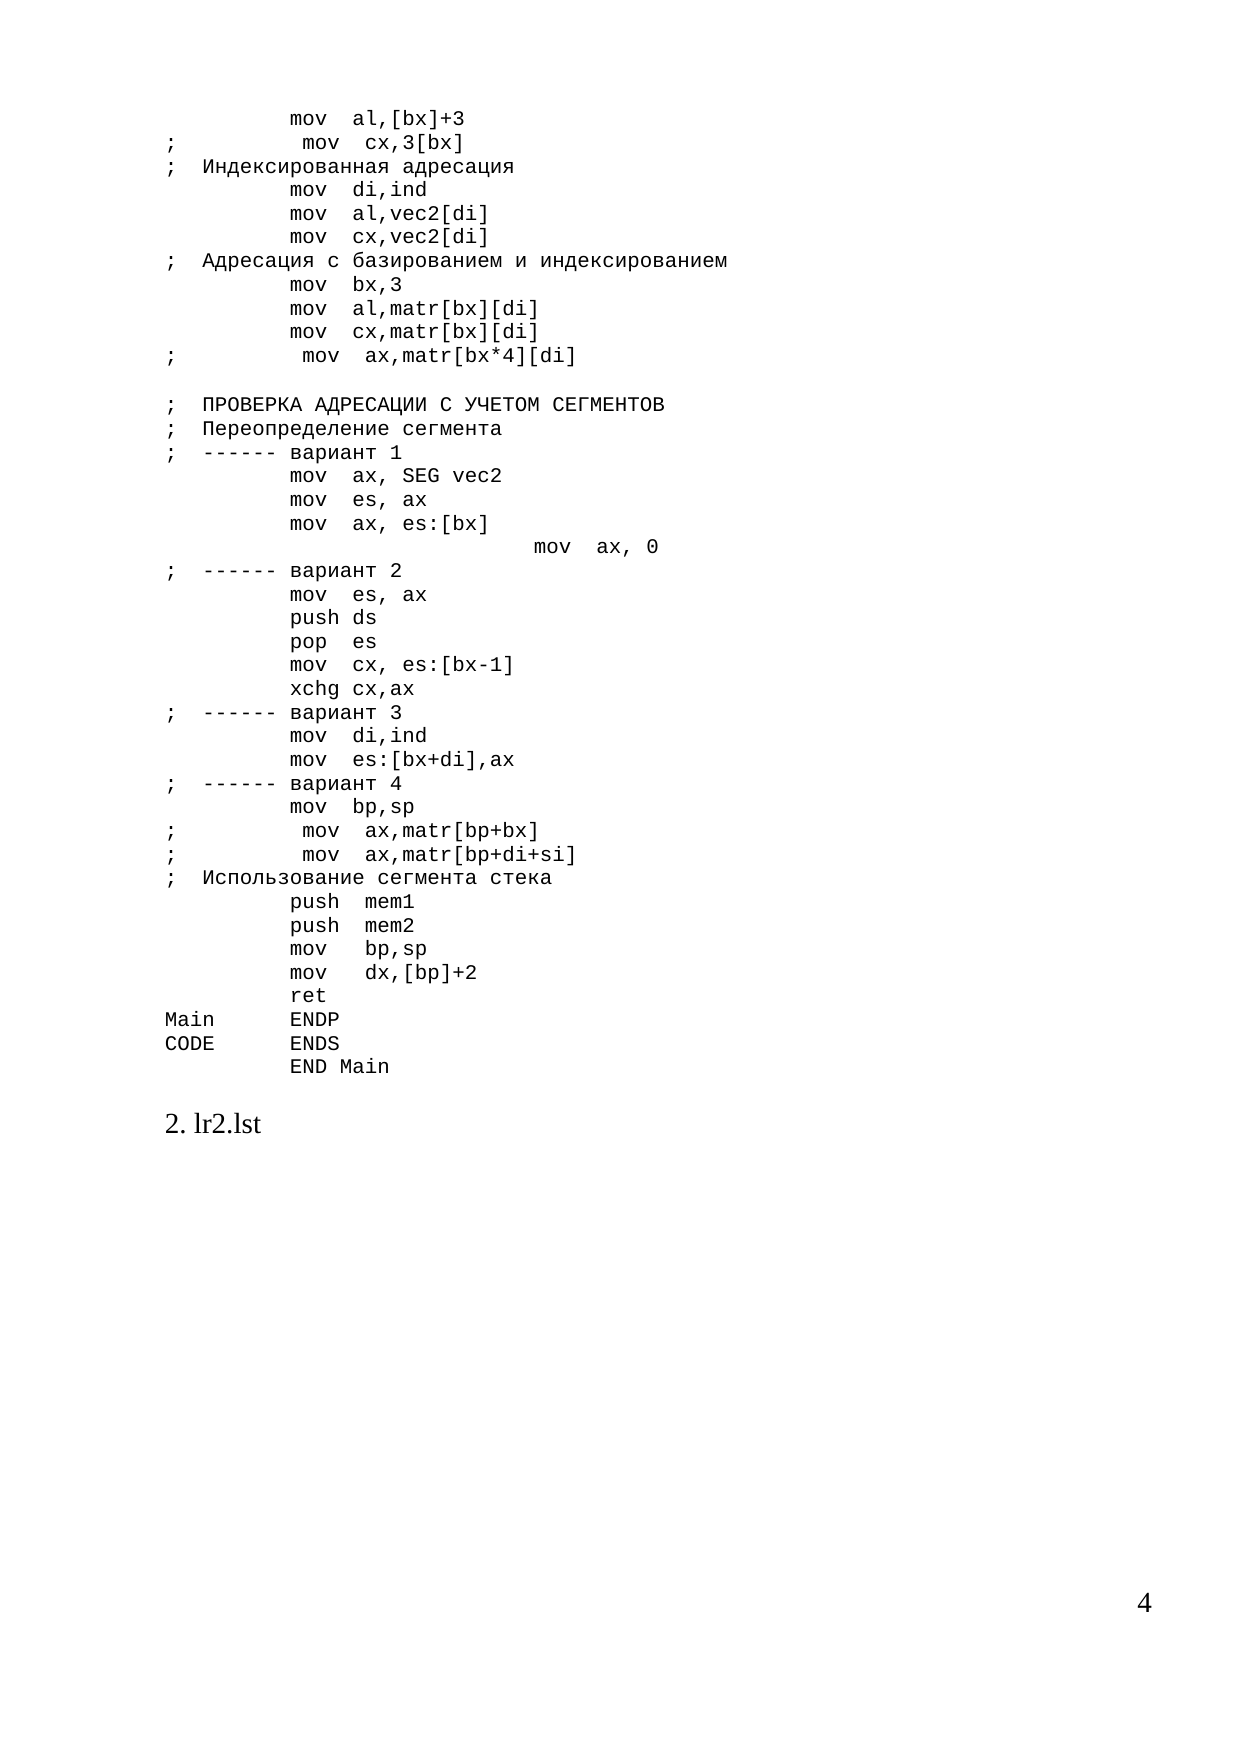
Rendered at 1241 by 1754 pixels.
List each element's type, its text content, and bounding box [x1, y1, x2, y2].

text mov ax, SEG vec2 [164, 465, 1171, 489]
text mov al,[bx]+3 [164, 108, 1171, 132]
text ; mov ax,matr[bp+bx] [164, 820, 1171, 844]
text mov di,ind [164, 725, 1171, 749]
text ; mov cx,3[bx] [164, 132, 1171, 156]
text pop es [164, 631, 1171, 654]
text ; ПРОВЕРКА АДРЕСАЦИИ С УЧЕТОМ СЕГМЕНТОВ [164, 394, 1171, 418]
text mov bp,sp [164, 938, 1171, 962]
text mov bx,3 [164, 274, 1171, 297]
text ; Использование сегмента стека [164, 867, 1171, 891]
text ; ------ вариант 1 [164, 442, 1171, 465]
text mov al,vec2[di] [164, 203, 1171, 227]
text ; ------ вариант 3 [164, 702, 1171, 725]
text 2. lr2.lst [164, 1106, 1171, 1139]
text xchg cx,ax [164, 678, 1171, 702]
text mov al,matr[bx][di] [164, 297, 1171, 321]
text push ds [164, 607, 1171, 631]
text ; mov ax,matr[bx*4][di] [164, 345, 1171, 368]
text mov es:[bx+di],ax [164, 749, 1171, 773]
text Main ENDP [164, 1009, 1171, 1033]
text mov ax, es:[bx] [164, 513, 1171, 536]
text ; Индексированная адресация [164, 156, 1171, 179]
text ret [164, 986, 1171, 1009]
text END Main [164, 1056, 1171, 1080]
text mov es, ax [164, 583, 1171, 607]
text mov di,ind [164, 179, 1171, 203]
text ; ------ вариант 2 [164, 560, 1171, 583]
text ; Переопределение сегмента [164, 418, 1171, 442]
text mov ax, 0 [164, 536, 1171, 560]
text mov bp,sp [164, 796, 1171, 820]
text mov es, ax [164, 489, 1171, 513]
text push mem1 [164, 891, 1171, 914]
text mov cx,matr[bx][di] [164, 321, 1171, 345]
text ; Адресация с базированием и индексированием [164, 250, 1171, 274]
text ; mov ax,matr[bp+di+si] [164, 844, 1171, 867]
text CODE ENDS [164, 1033, 1171, 1056]
text push mem2 [164, 914, 1171, 938]
text ; ------ вариант 4 [164, 773, 1171, 796]
text mov cx,vec2[di] [164, 227, 1171, 250]
text mov cx, es:[bx-1] [164, 654, 1171, 678]
text mov dx,[bp]+2 [164, 962, 1171, 986]
